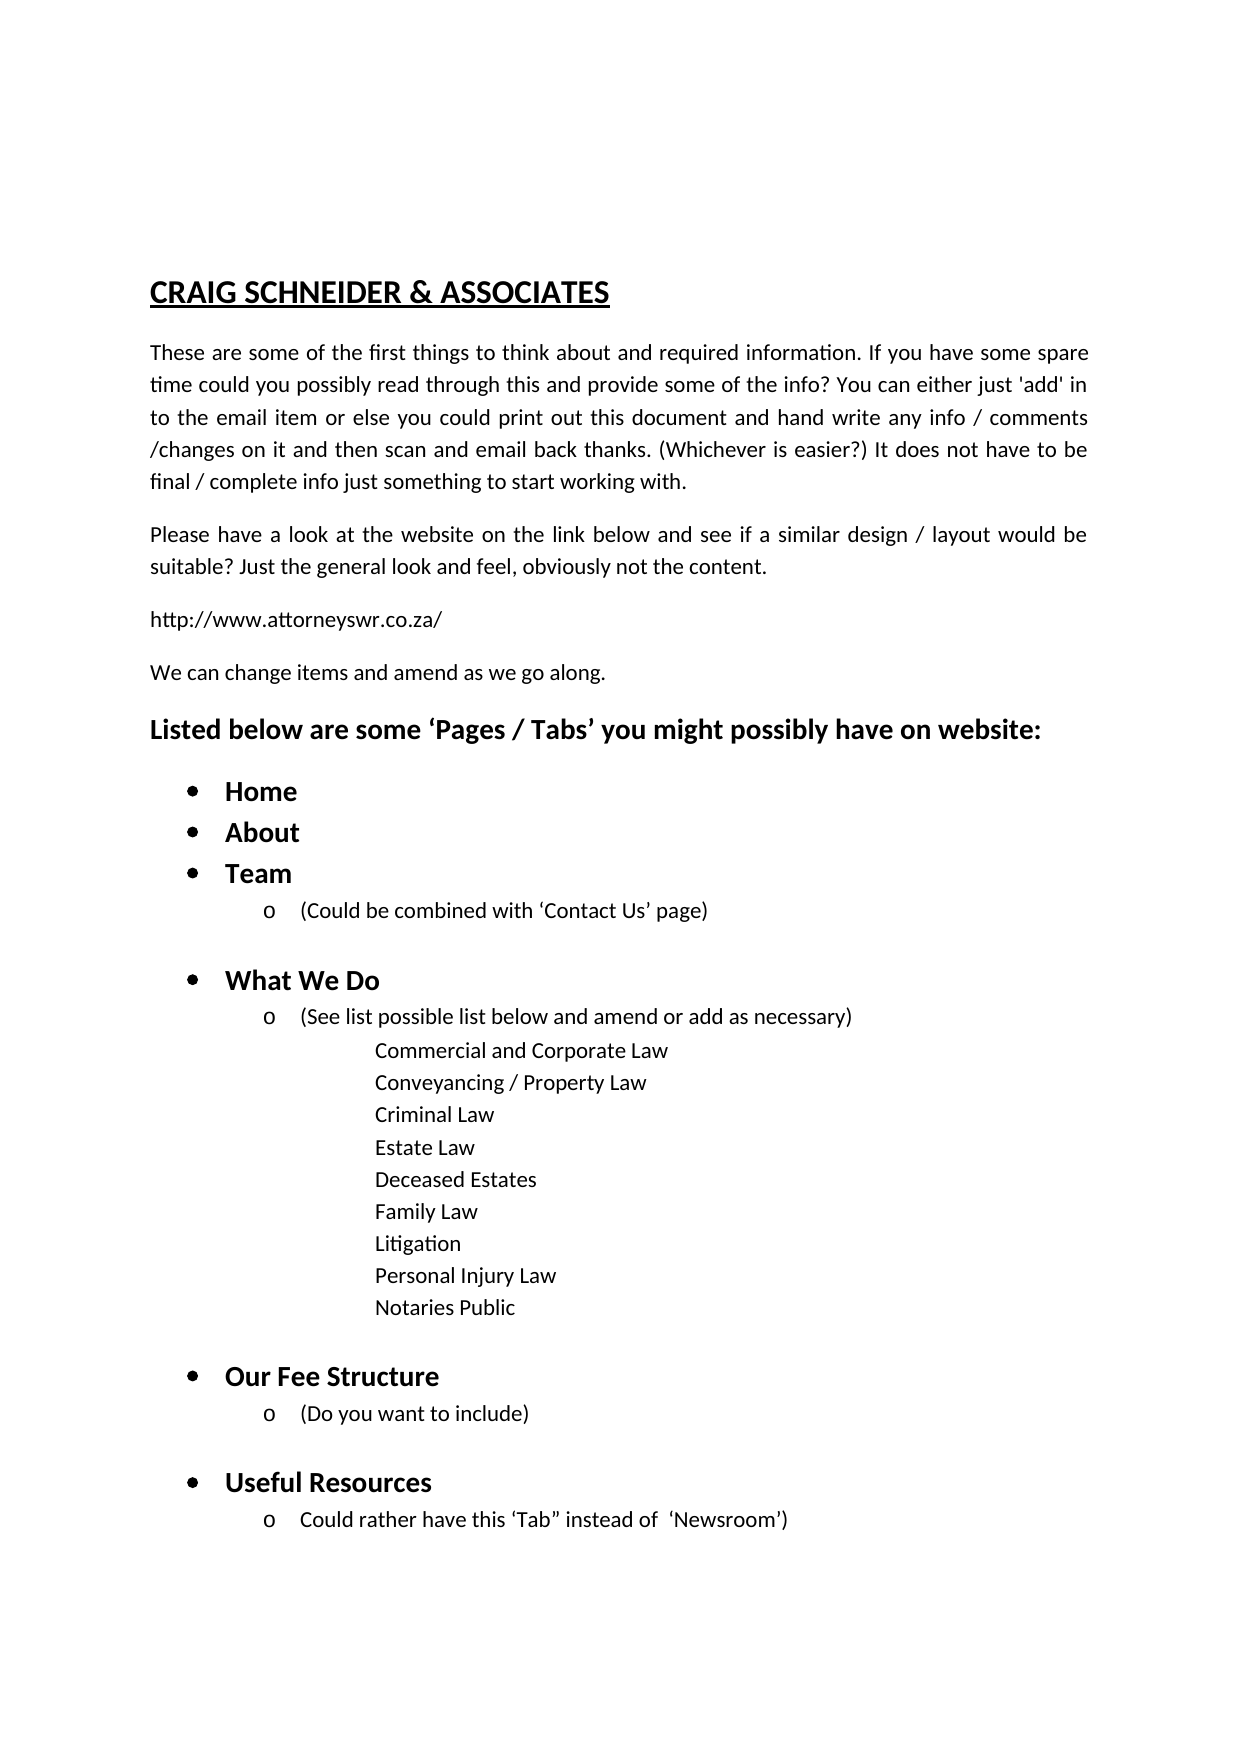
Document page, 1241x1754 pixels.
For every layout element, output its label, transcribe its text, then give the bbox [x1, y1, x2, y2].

list Home [187, 773, 1090, 809]
list Family Law [375, 1197, 1090, 1225]
text CRAIG SCHNEIDER & ASSOCIATES [150, 271, 1090, 311]
list Deceased Estates [375, 1165, 1090, 1193]
list Estate Law [375, 1133, 1090, 1161]
list Commercial and Corporate Law [375, 1036, 1090, 1064]
list Our Fee Structure [187, 1358, 1090, 1393]
text Listed below are some ‘Pages / Tabs’ you might possibly have on website: [150, 711, 1090, 747]
text These are some of the first things to think about and required information. If you have some spare time could you possibly read through this and provide some of the info? You can either just 'add' in to the email item or else you could print out this document and hand write any info / comments /changes on it and then scan and email back thanks. (Whichever is easier?) It does not have to be final / complete info just something to start working with. [150, 338, 1090, 495]
text Please have a look at the website on the link below and see if a similar design / layout would be suitable? Just the general look and feel, obviously not the content. [150, 520, 1090, 580]
list Litigation [375, 1229, 1090, 1257]
list About [187, 814, 1090, 849]
list Useful Resources [187, 1464, 1090, 1500]
list Criminal Law [375, 1100, 1090, 1128]
list What We Do [187, 962, 1090, 997]
text We can change items and amend as we go along. [150, 658, 1090, 686]
list Personal Injury Law [375, 1261, 1090, 1289]
text http://www.attorneyswr.co.za/ [150, 605, 1090, 633]
list (See list possible list below and amend or add as necessary) [262, 1002, 1090, 1032]
list (Could be combined with ‘Contact Us’ page) [262, 896, 1090, 925]
list Team [187, 855, 1090, 891]
list Conveyancing / Property Law [375, 1068, 1090, 1096]
list Could rather have this ‘Tab” instead of ‘Newsroom’) [262, 1506, 1090, 1535]
list Notaries Public [375, 1293, 1090, 1322]
list (Do you want to include) [262, 1399, 1090, 1428]
